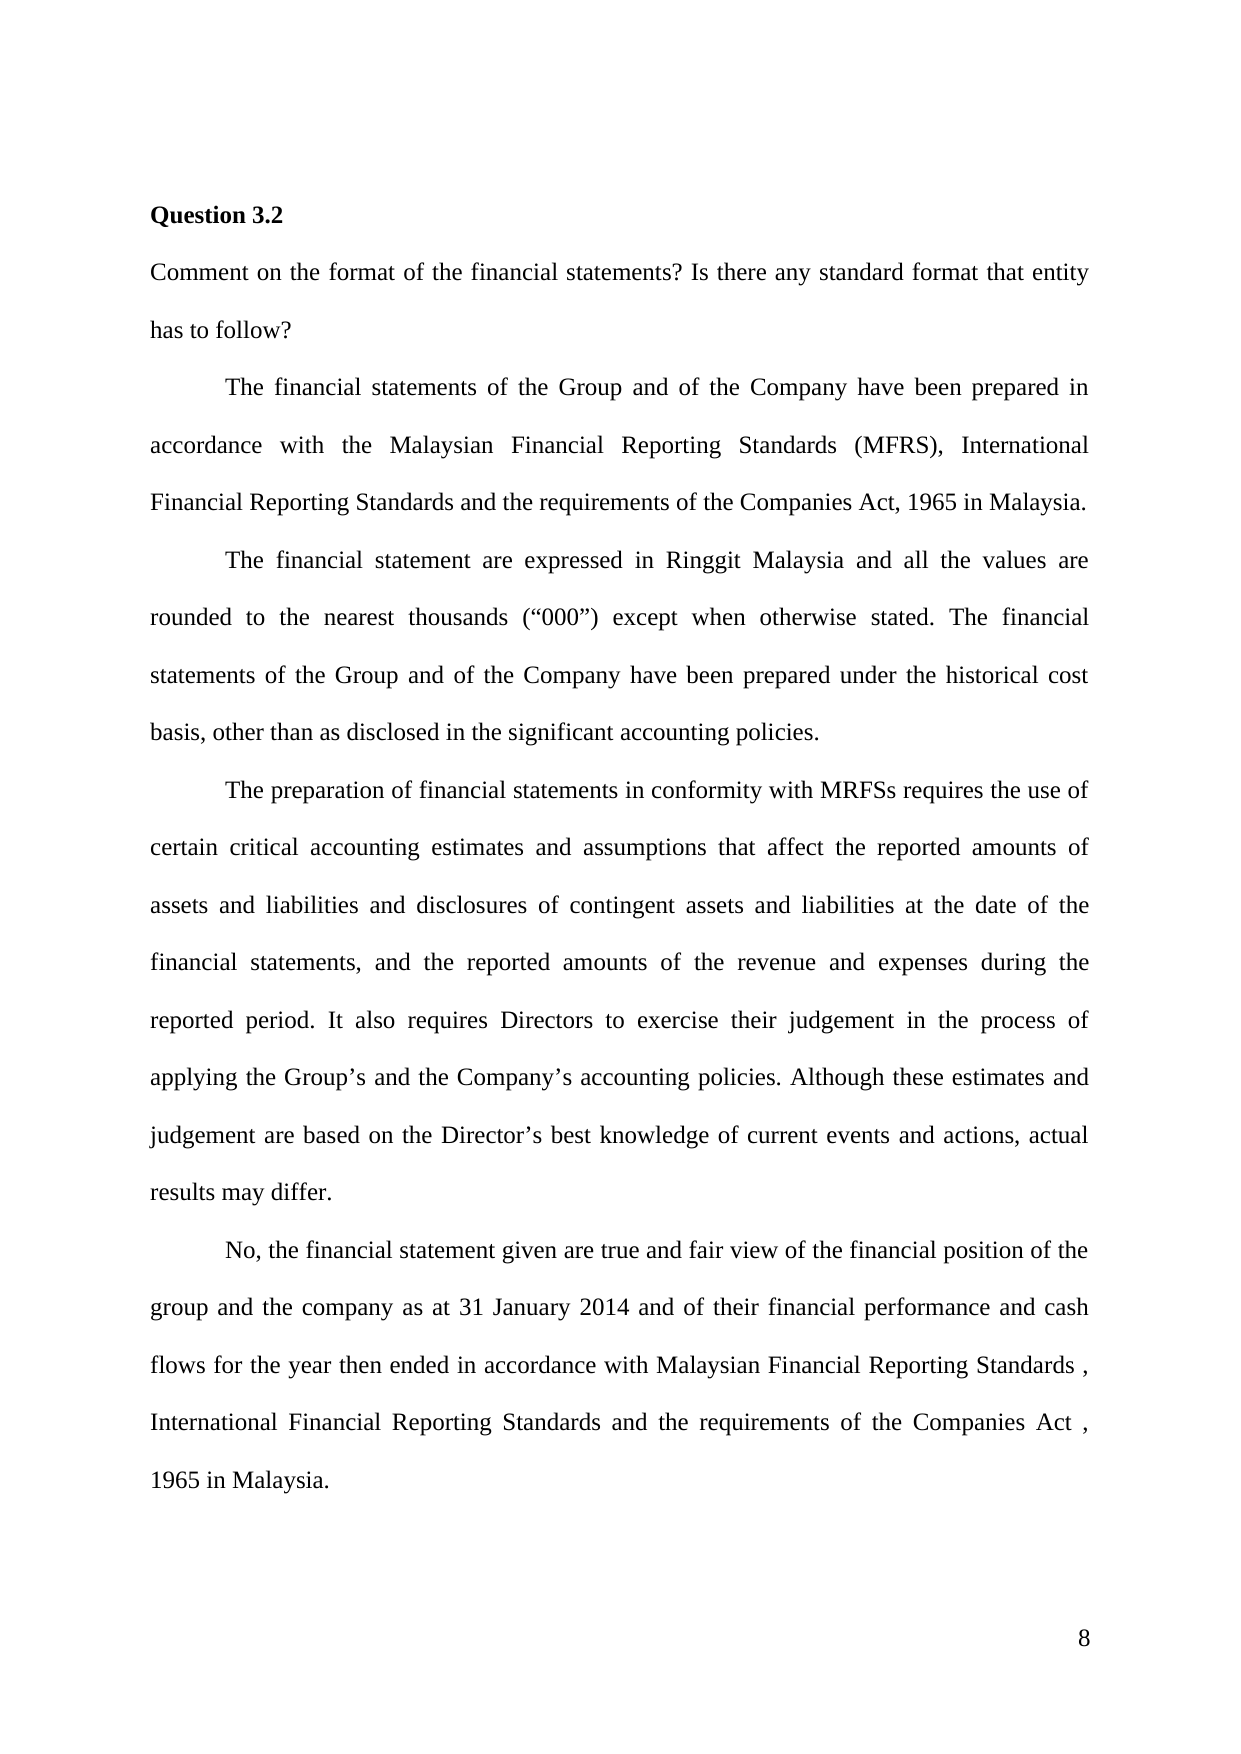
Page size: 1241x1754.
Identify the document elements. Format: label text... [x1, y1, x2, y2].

subtitle Question 3.2 [150, 200, 1090, 229]
text The preparation of financial statements in conformity with MRFSs requires the use of certain critical accounting estimates and assumptions that affect the reported amounts of assets and liabilities and disclosures of contingent assets and liabilities at the date of the financial statements, and the reported amounts of the revenue and expenses during the reported period. It also requires Directors to exercise their judgement in the process of applying the Group’s and the Company’s accounting policies. Although these estimates and judgement are based on the Director’s best knowledge of current events and actions, actual results may differ. [150, 775, 1090, 1206]
text The financial statement are expressed in Ringgit Malaysia and all the values are rounded to the nearest thousands (“000”) except when otherwise stated. The financial statements of the Group and of the Company have been prepared under the historical cost basis, other than as disclosed in the significant accounting policies. [150, 545, 1090, 746]
text No, the financial statement given are true and fair view of the financial position of the group and the company as at 31 January 2014 and of their financial performance and cash flows for the year then ended in accordance with Malaysian Financial Reporting Standards , International Financial Reporting Standards and the requirements of the Companies Act , 1965 in Malaysia. [150, 1235, 1090, 1494]
text Comment on the format of the financial statements? Is there any standard format that entity has to follow? [150, 257, 1090, 344]
text The financial statements of the Group and of the Company have been prepared in accordance with the Malaysian Financial Reporting Standards (MFRS), International Financial Reporting Standards and the requirements of the Companies Act, 1965 in Malaysia. [150, 372, 1090, 516]
